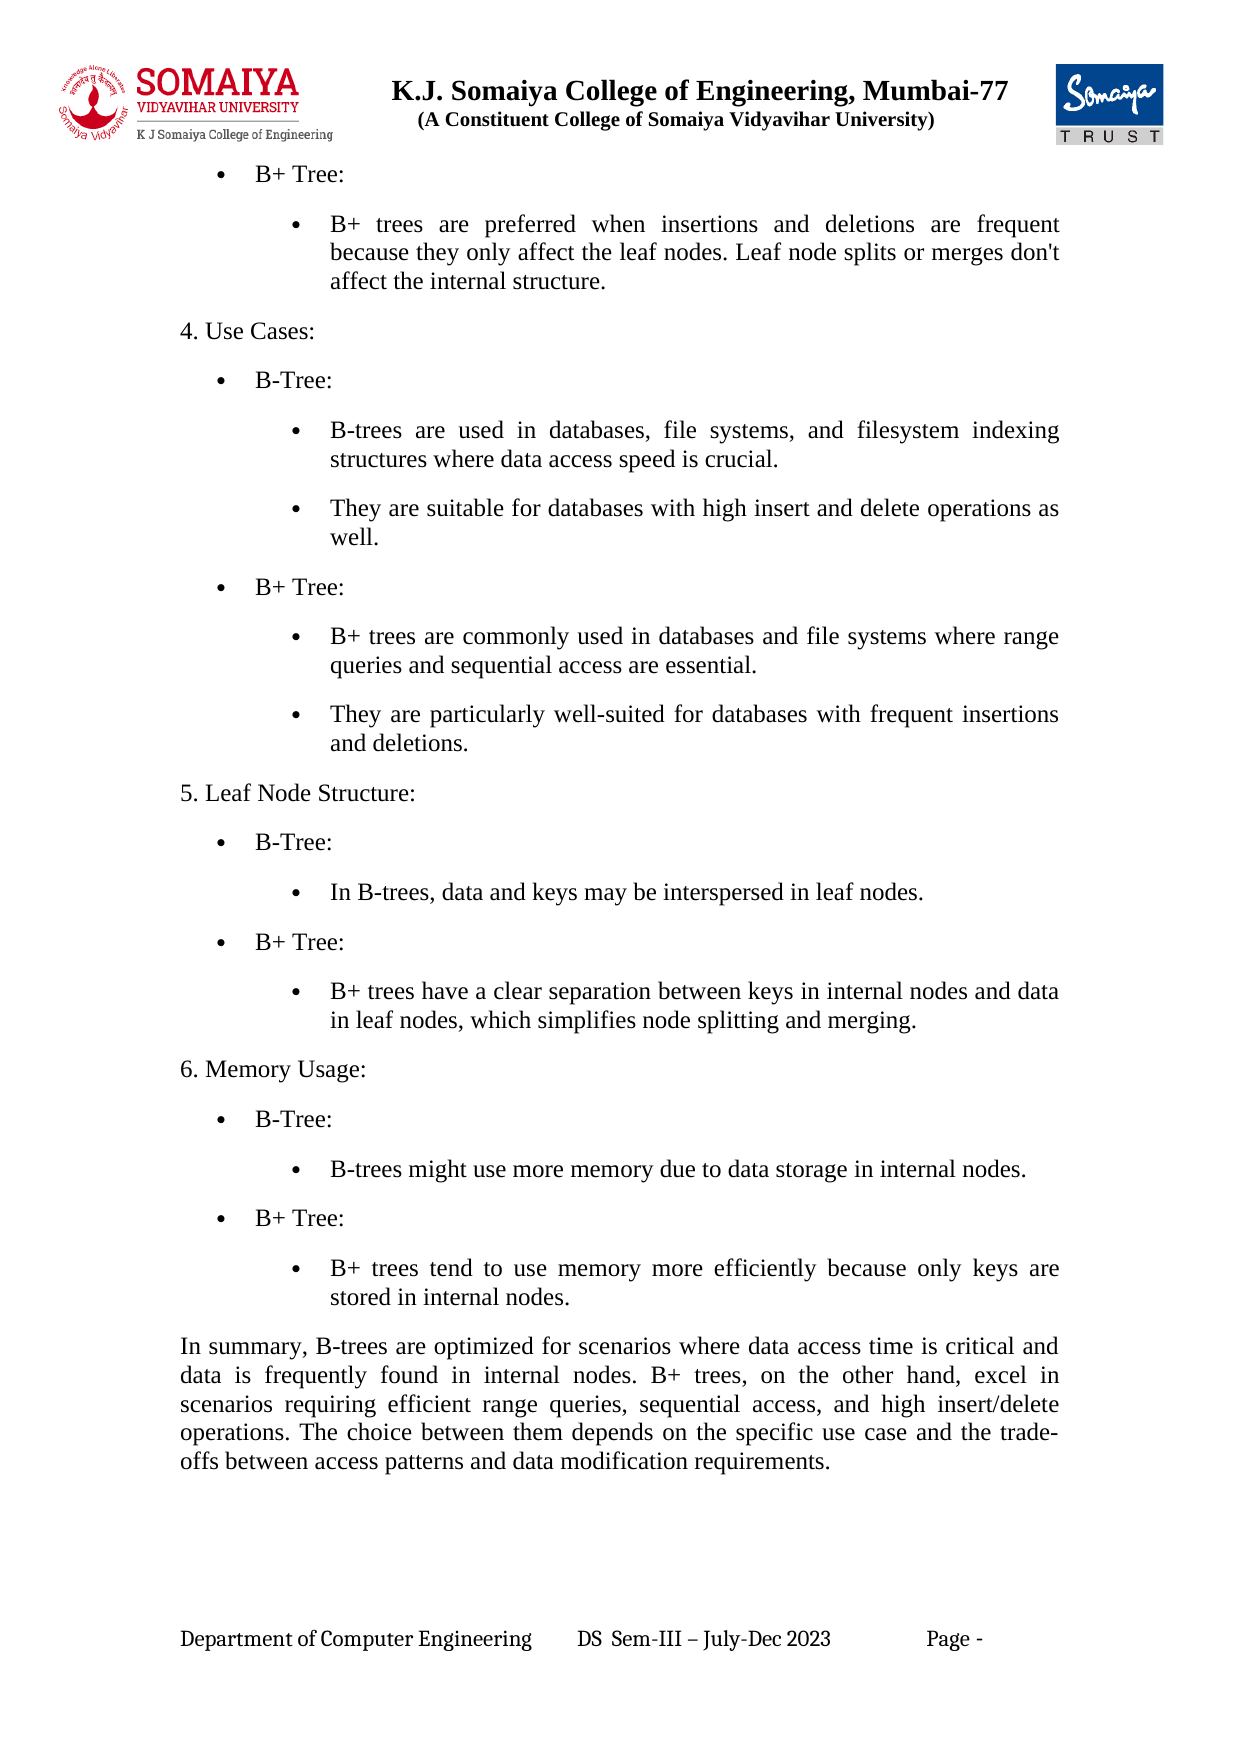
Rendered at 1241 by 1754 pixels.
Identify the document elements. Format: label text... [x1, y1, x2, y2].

text 6. Memory Usage: [180, 1054, 1060, 1083]
list B-trees are used in databases, file systems, and filesystem indexing structures where data access speed is crucial. [292, 415, 1060, 472]
list They are suitable for databases with high insert and delete operations as well. [292, 493, 1060, 551]
list B+ trees are preferred when insertions and deletions are frequent because they only affect the leaf nodes. Leaf node splits or merges don't affect the internal structure. [292, 209, 1060, 295]
list In B-trees, data and keys may be interspersed in leaf nodes. [292, 877, 1060, 906]
list B+ Tree: [217, 572, 1060, 600]
list B-Tree: [217, 365, 1060, 394]
list B+ Tree: [217, 1203, 1060, 1232]
picture [55, 64, 338, 147]
list B+ trees have a clear separation between keys in internal nodes and data in leaf nodes, which simplifies node splitting and merging. [292, 976, 1060, 1034]
list B-Tree: [217, 1104, 1060, 1133]
list They are particularly well-suited for databases with frequent insertions and deletions. [292, 699, 1060, 757]
list B-Tree: [217, 827, 1060, 856]
list B+ Tree: [217, 159, 1060, 188]
list B+ trees are commonly used in databases and file systems where range queries and sequential access are essential. [292, 621, 1060, 679]
text 5. Leaf Node Structure: [180, 778, 1060, 807]
text In summary, B-trees are optimized for scenarios where data access time is critical and data is frequently found in internal nodes. B+ trees, on the other hand, excel in scenarios requiring efficient range queries, sequential access, and high insert/delete operations. The choice between them depends on the specific use case and the trade-offs between access patterns and data modification requirements. [180, 1331, 1060, 1475]
text 4. Use Cases: [180, 316, 1060, 344]
list B+ Tree: [217, 927, 1060, 955]
list B-trees might use more memory due to data storage in internal nodes. [292, 1154, 1060, 1182]
picture [1055, 64, 1164, 145]
list B+ trees tend to use memory more efficiently because only keys are stored in internal nodes. [292, 1253, 1060, 1310]
